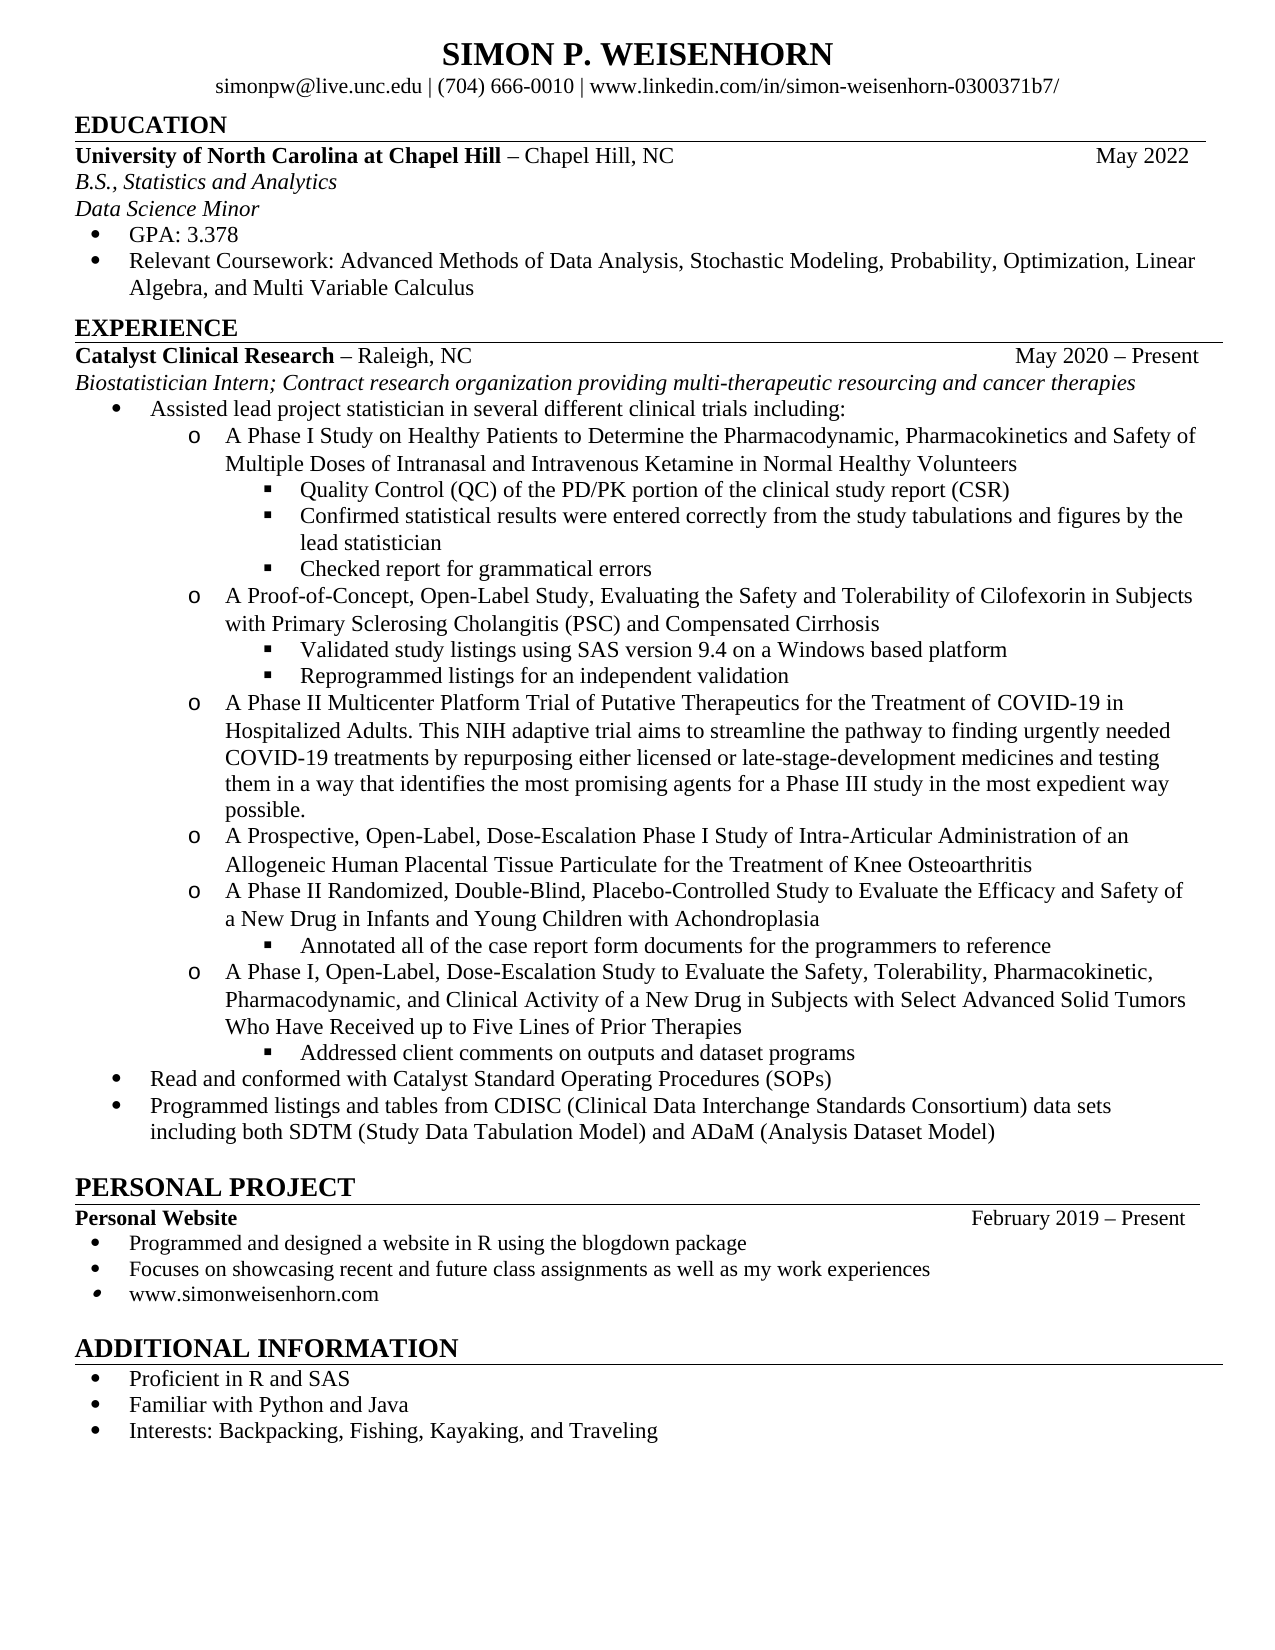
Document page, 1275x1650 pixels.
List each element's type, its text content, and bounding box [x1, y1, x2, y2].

list Addressed client comments on outputs and dataset programs [262, 1039, 1200, 1065]
list Proficient in R and SAS [91, 1365, 1200, 1391]
list A Phase II Randomized, Double-Blind, Placebo-Controlled Study to Evaluate the Efficacy and Safety of a New Drug in Infants and Young Children with Achondroplasia [187, 877, 1200, 932]
text Simon P. Weisenhorn [75, 35, 1200, 73]
list Focuses on showcasing recent and future class assignments as well as my work experiences [91, 1256, 1200, 1281]
table_header EDUCATION [75, 110, 1206, 141]
list A Prospective, Open-Label, Dose-Escalation Phase I Study of Intra-Articular Administration of an Allogeneic Human Placental Tissue Particulate for the Treatment of Knee Osteoarthritis [187, 823, 1200, 877]
list A Phase I, Open-Label, Dose-Escalation Study to Evaluate the Safety, Tolerability, Pharmacokinetic, Pharmacodynamic, and Clinical Activity of a New Drug in Subjects with Select Advanced Solid Tumors Who Have Received up to Five Lines of Prior Therapies [187, 958, 1200, 1039]
text University of North Carolina at Chapel Hill – Chapel Hill, NC May 2022 [75, 142, 1200, 168]
list A Phase II Multicenter Platform Trial of Putative Therapeutics for the Treatment of COVID-19 in Hospitalized Adults. This NIH adaptive trial aims to streamline the pathway to finding urgently needed COVID-19 treatments by repurposing either licensed or late-stage-development medicines and testing them in a way that identifies the most promising agents for a Phase III study in the most expedient way possible. [187, 689, 1200, 823]
list Read and conformed with Catalyst Standard Operating Procedures (SOPs) [112, 1065, 1200, 1092]
list Interests: Backpacking, Fishing, Kayaking, and Traveling [91, 1417, 1200, 1444]
list Quality Control (QC) of the PD/PK portion of the clinical study report (CSR) [262, 476, 1200, 503]
text simonpw@live.unc.edu | (704) 666-0010 | www.linkedin.com/in/simon-weisenhorn-0300371b7/ [75, 73, 1200, 98]
list Assisted lead project statistician in several different clinical trials including: [112, 395, 1200, 422]
table_header ADDITIONAL INFORMATION [75, 1333, 1222, 1364]
text Personal Website February 2019 – Present [75, 1205, 1200, 1230]
list A Phase I Study on Healthy Patients to Determine the Pharmacodynamic, Pharmacokinetics and Safety of Multiple Doses of Intranasal and Intravenous Ketamine in Normal Healthy Volunteers [187, 422, 1200, 476]
list Annotated all of the case report form documents for the programmers to reference [262, 932, 1200, 958]
list A Proof-of-Concept, Open-Label Study, Evaluating the Safety and Tolerability of Cilofexorin in Subjects with Primary Sclerosing Cholangitis (PSC) and Compensated Cirrhosis [187, 582, 1200, 636]
text B.S., Statistics and Analytics [75, 168, 1200, 195]
text Biostatistician Intern; Contract research organization providing multi-therapeutic resourcing and cancer therapies [75, 369, 1200, 395]
table_header EXPERIENCE [75, 313, 1222, 342]
text Catalyst Clinical Research – Raleigh, NC May 2020 – Present [75, 343, 1200, 369]
list Reprogrammed listings for an independent validation [262, 663, 1200, 689]
list Validated study listings using SAS version 9.4 on a Windows based platform [262, 636, 1200, 663]
list Confirmed statistical results were entered correctly from the study tabulations and figures by the lead statistician [262, 503, 1200, 555]
text PERSONAL PROJECT [75, 1171, 1200, 1204]
list Programmed and designed a website in R using the blogdown package [91, 1230, 1200, 1256]
list Familiar with Python and Java [91, 1391, 1200, 1417]
list Relevant Coursework: Advanced Methods of Data Analysis, Stochastic Modeling, Probability, Optimization, Linear Algebra, and Multi Variable Calculus [91, 247, 1200, 300]
list www.simonweisenhorn.com [91, 1281, 1200, 1306]
list Checked report for grammatical errors [262, 555, 1200, 582]
list Programmed listings and tables from CDISC (Clinical Data Interchange Standards Consortium) data sets including both SDTM (Study Data Tabulation Model) and ADaM (Analysis Dataset Model) [112, 1092, 1200, 1144]
list GPA: 3.378 [91, 221, 1200, 247]
text Data Science Minor [75, 195, 1200, 221]
